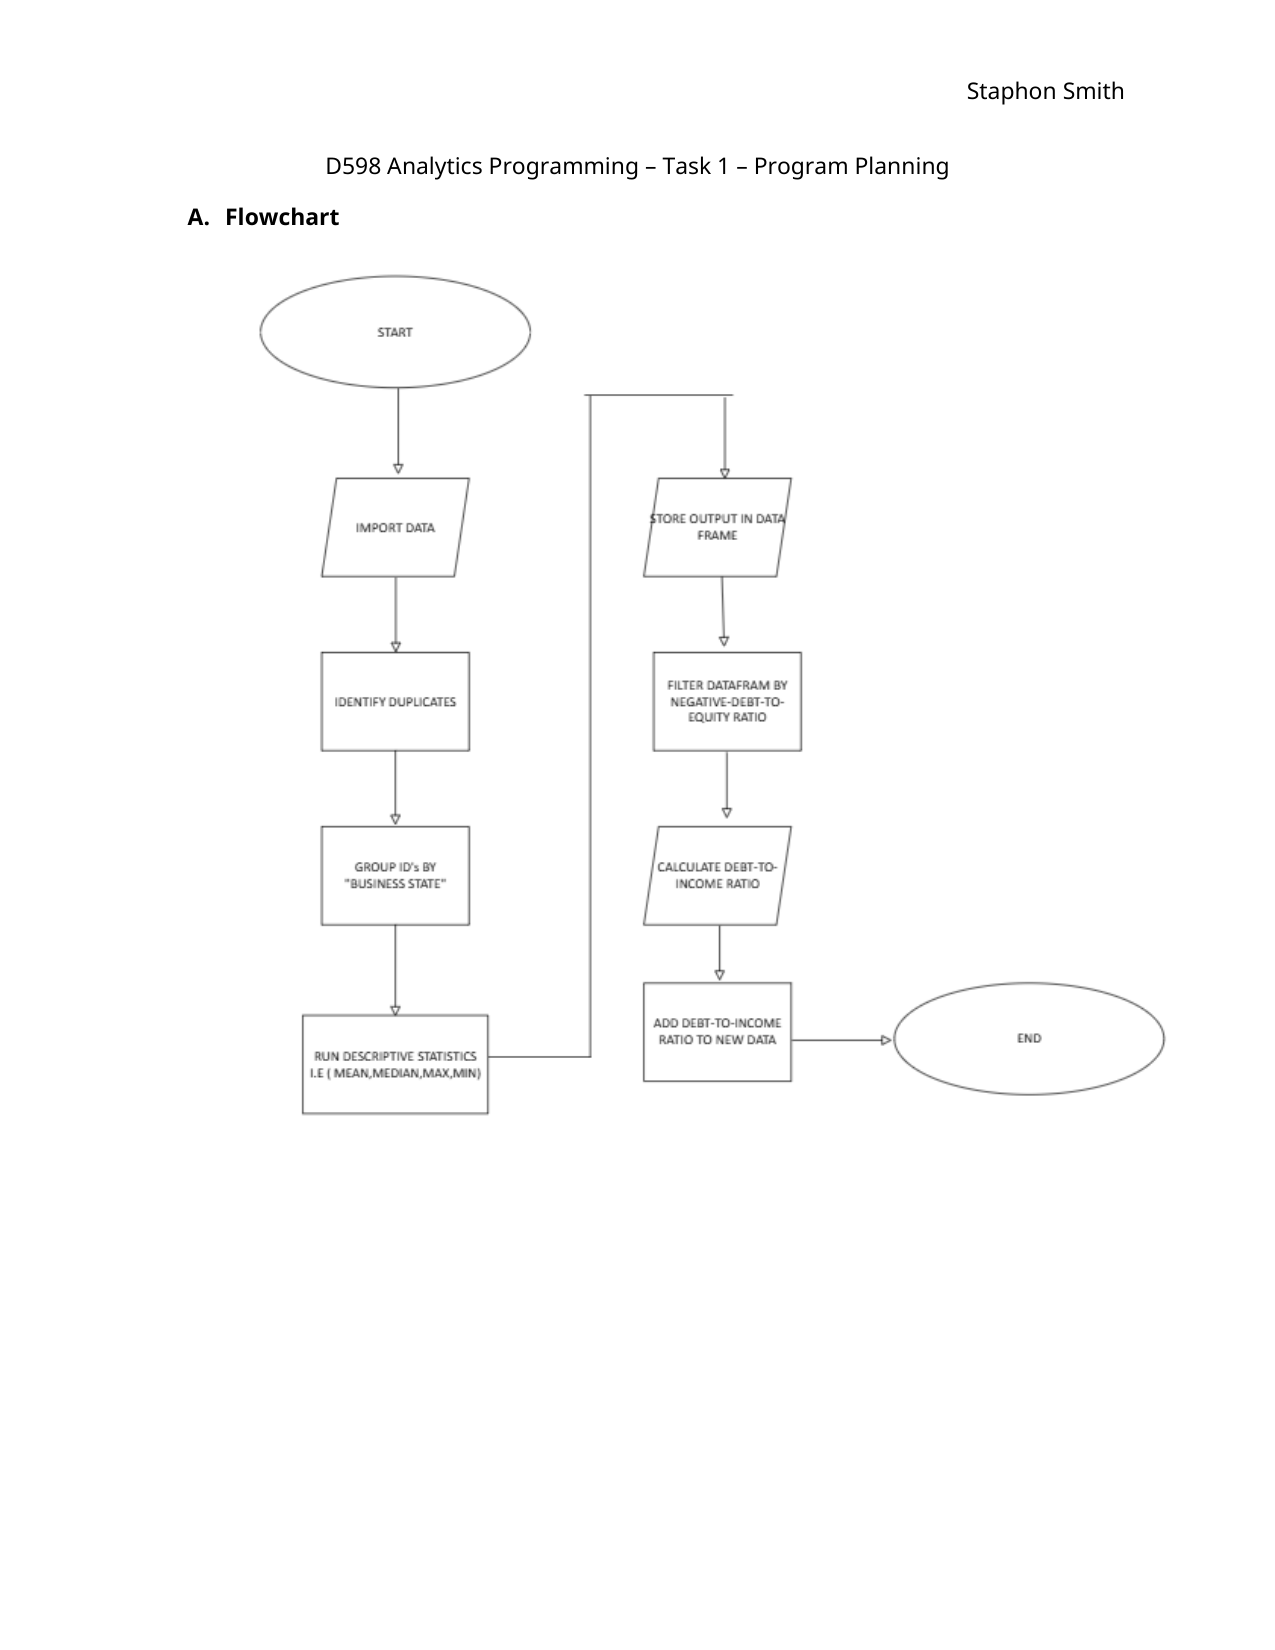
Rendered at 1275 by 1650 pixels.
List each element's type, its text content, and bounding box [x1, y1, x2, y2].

text D598 Analytics Programming – Task 1 – Program Planning [150, 150, 1125, 181]
picture [225, 234, 1200, 1164]
list Flowchart [187, 200, 1125, 232]
